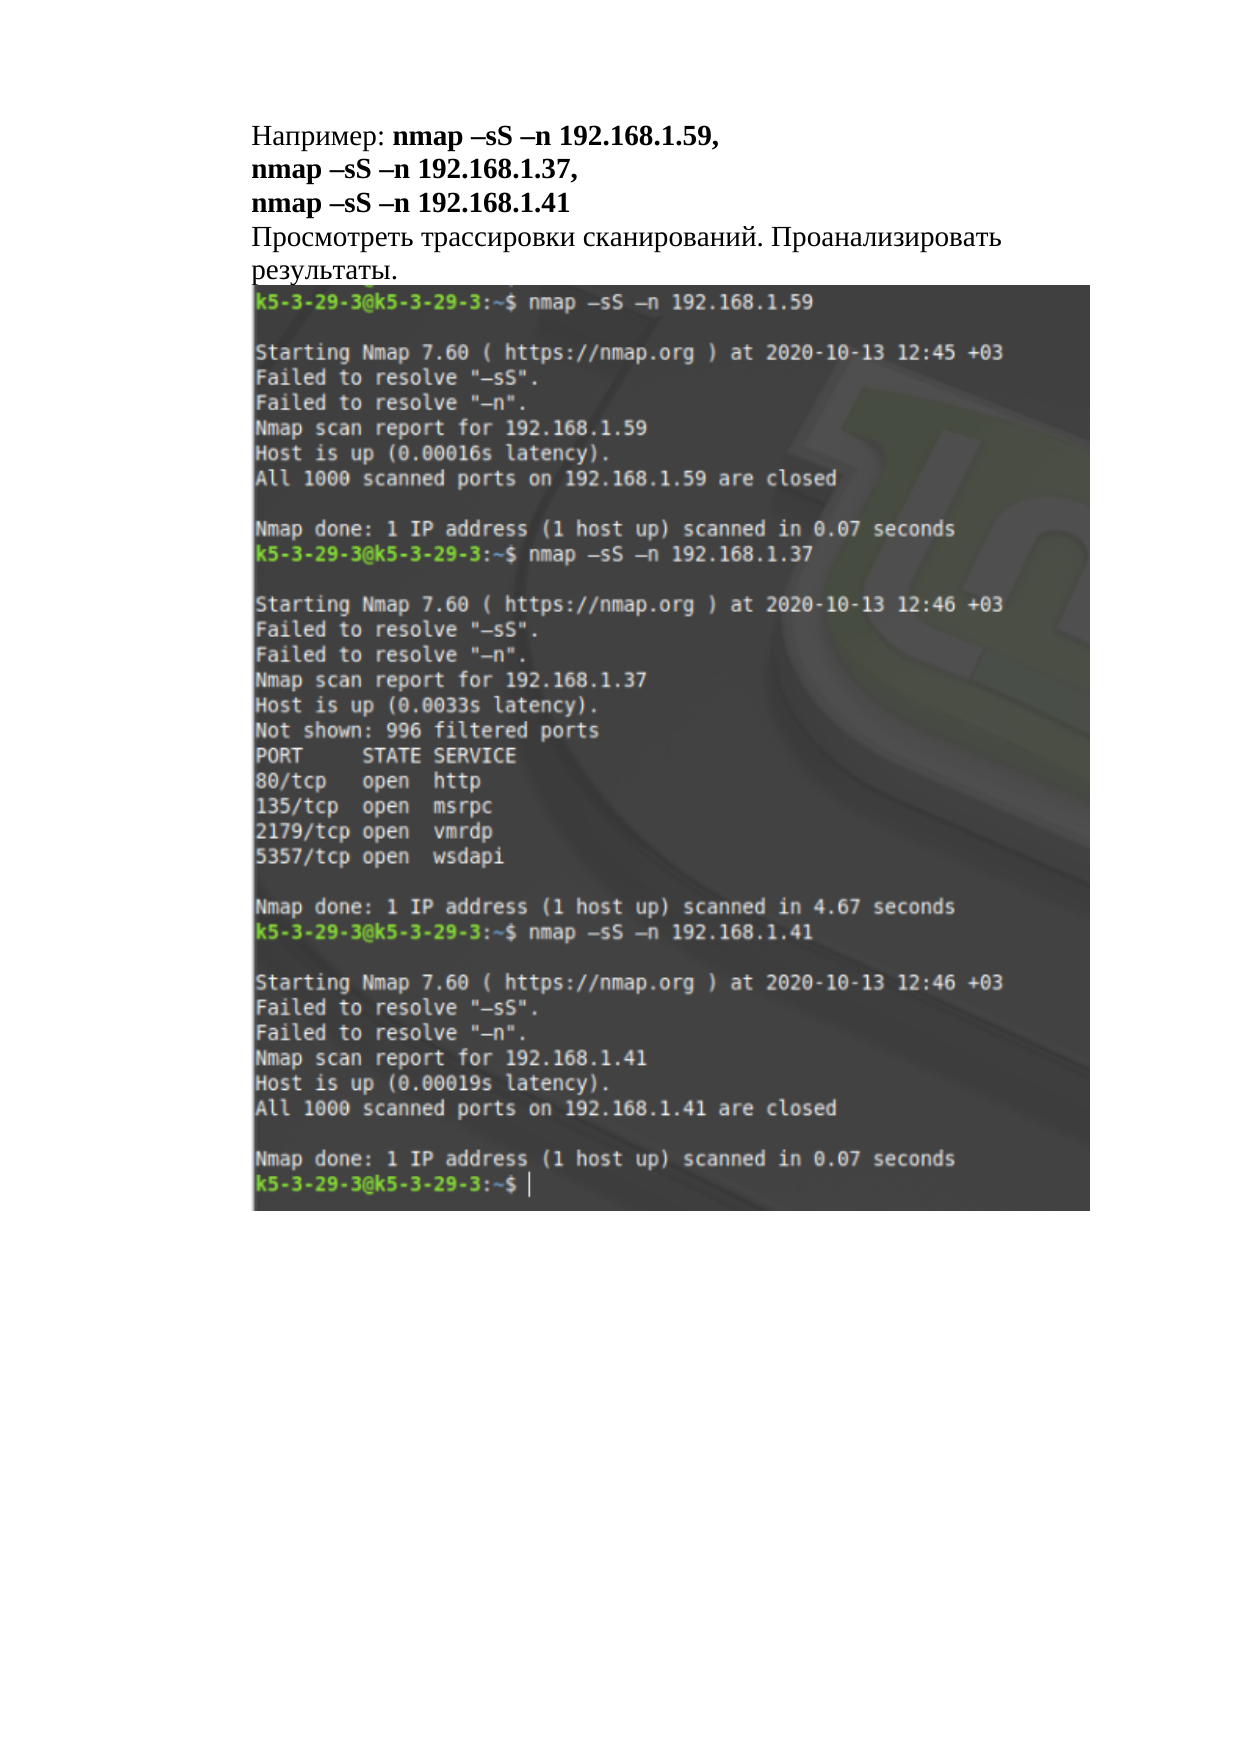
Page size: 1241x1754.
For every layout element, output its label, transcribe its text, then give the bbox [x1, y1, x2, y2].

text Просмотреть трассировки сканирований. Проанализировать результаты. [251, 219, 1152, 286]
text nmap –sS –n 192.168.1.37, [177, 152, 1152, 185]
text nmap –sS –n 192.168.1.41 [177, 185, 1152, 219]
picture [251, 285, 1090, 1211]
text Например: nmap –sS –n 192.168.1.59, [177, 118, 1152, 152]
